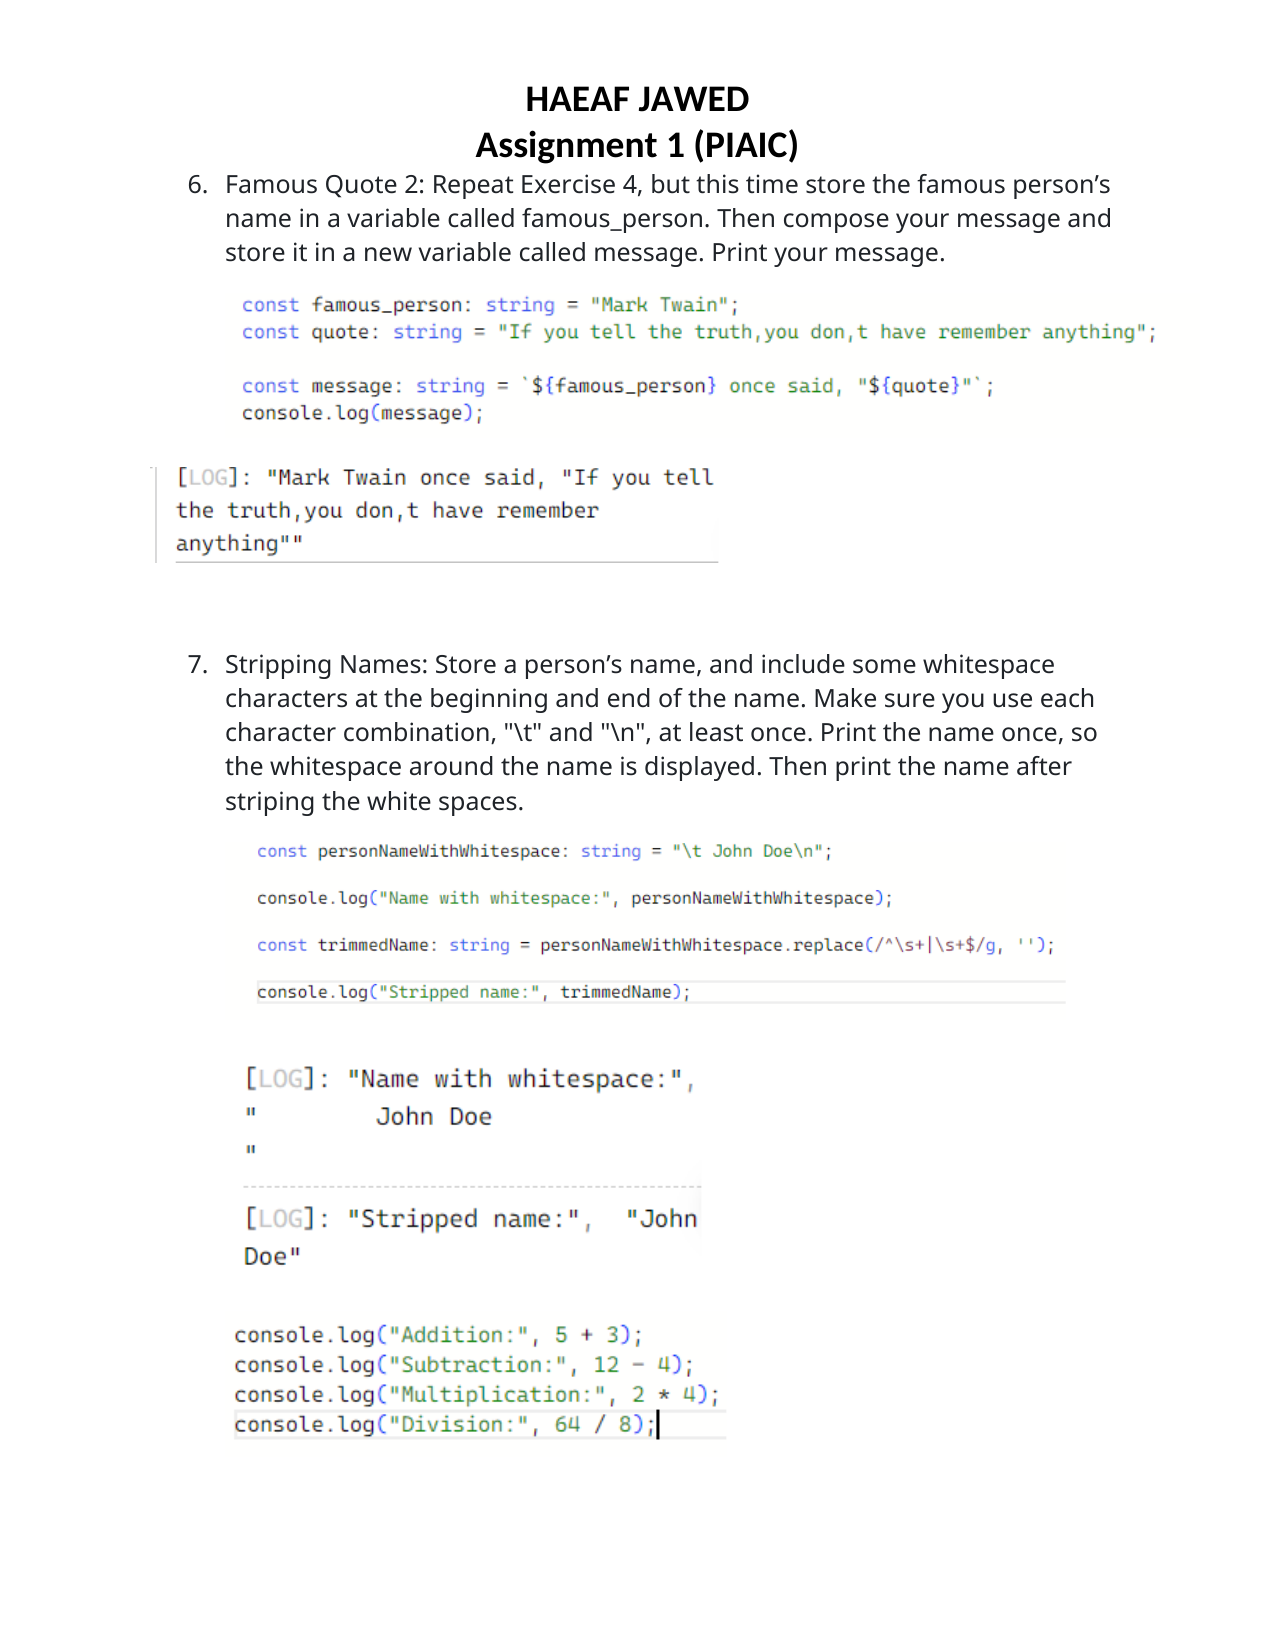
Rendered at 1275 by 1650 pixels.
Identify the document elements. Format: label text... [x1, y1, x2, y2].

list Stripping Names: Store a person’s name, and include some whitespace characters at the beginning and end of the name. Make sure you use each character combination, "\t" and "\n", at least once. Print the name once, so the whitespace around the name is displayed. Then print the name after striping the white spaces. [187, 647, 1125, 817]
picture [225, 1311, 727, 1457]
picture [150, 467, 719, 563]
list Famous Quote 2: Repeat Exercise 4, but this time store the famous person’s name in a variable called famous_person. Then compose your message and store it in a new variable called message. Print your message. [187, 167, 1125, 269]
picture [225, 293, 1200, 438]
picture [225, 842, 1066, 1020]
picture [225, 1048, 702, 1287]
